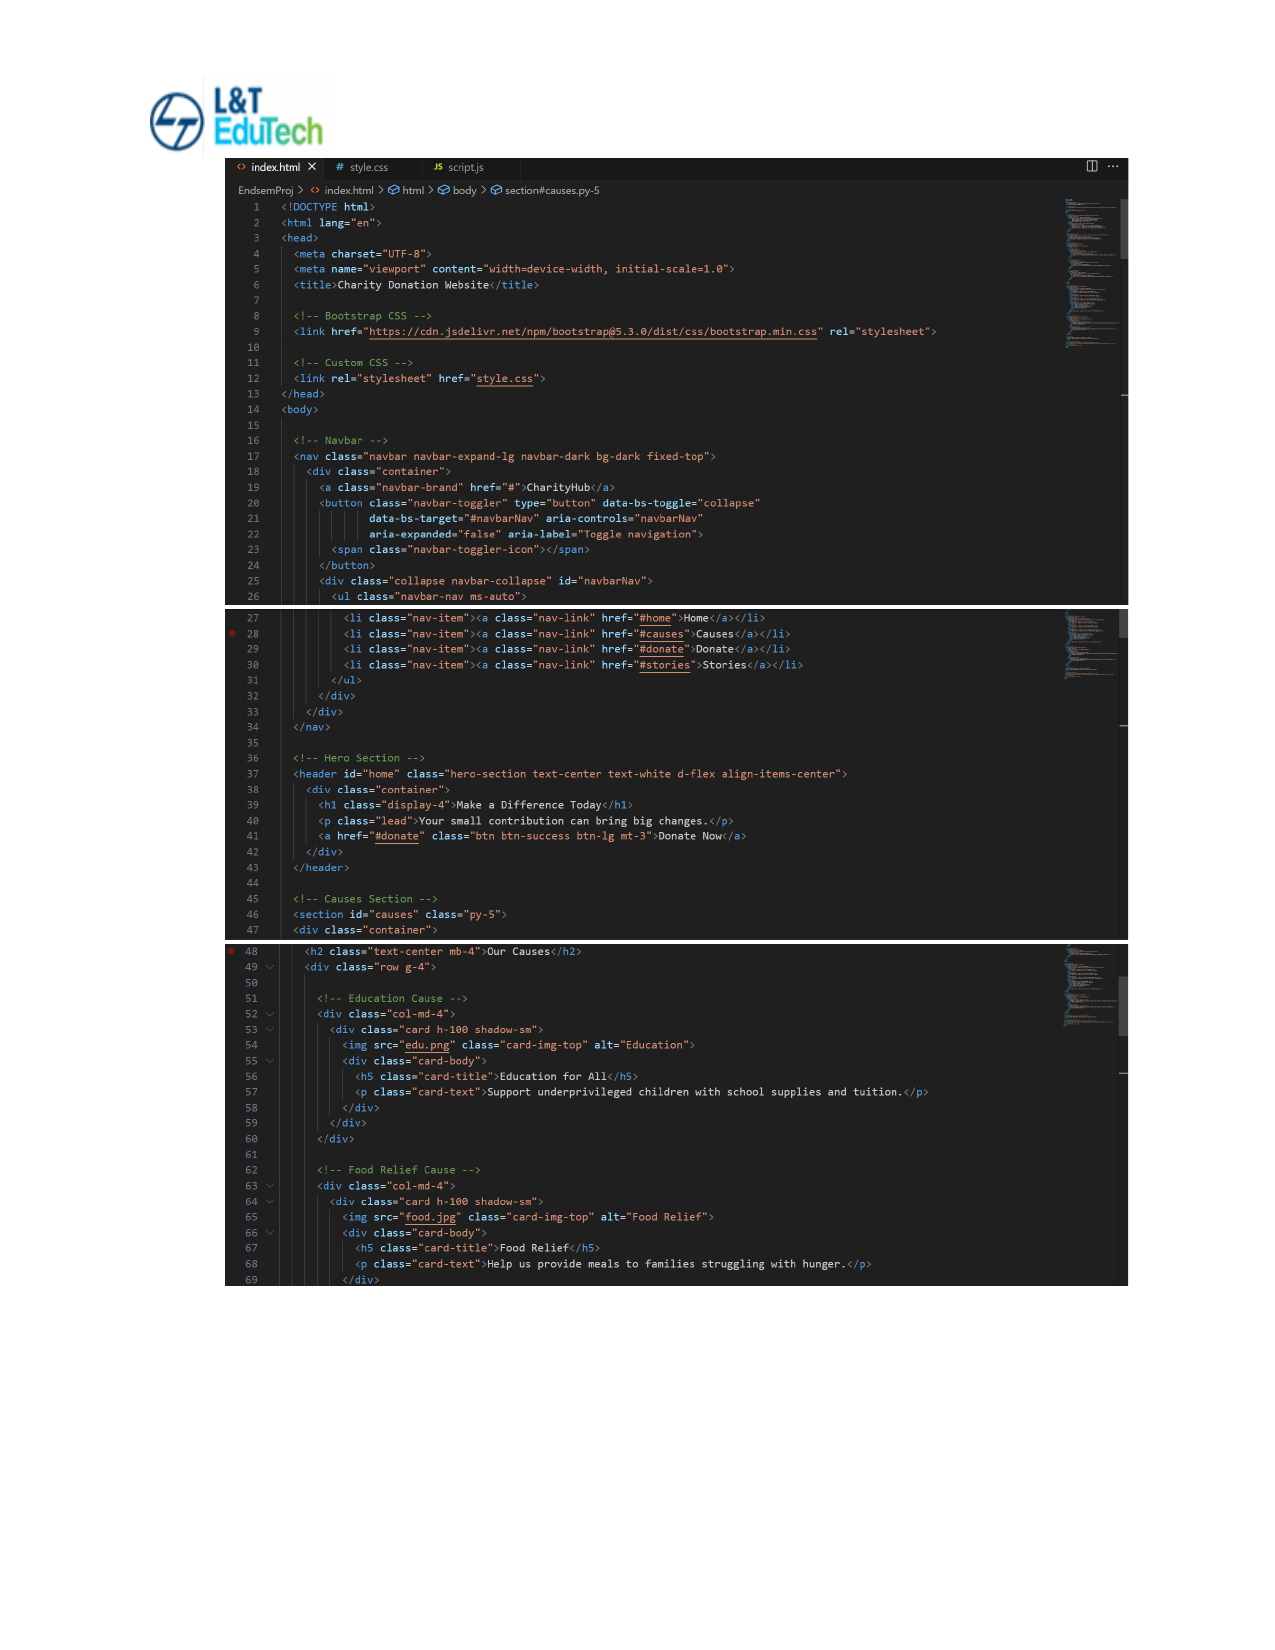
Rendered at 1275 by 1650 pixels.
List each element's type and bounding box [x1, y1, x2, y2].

picture [150, 75, 1129, 605]
picture [225, 944, 1129, 1286]
picture [225, 609, 1129, 940]
